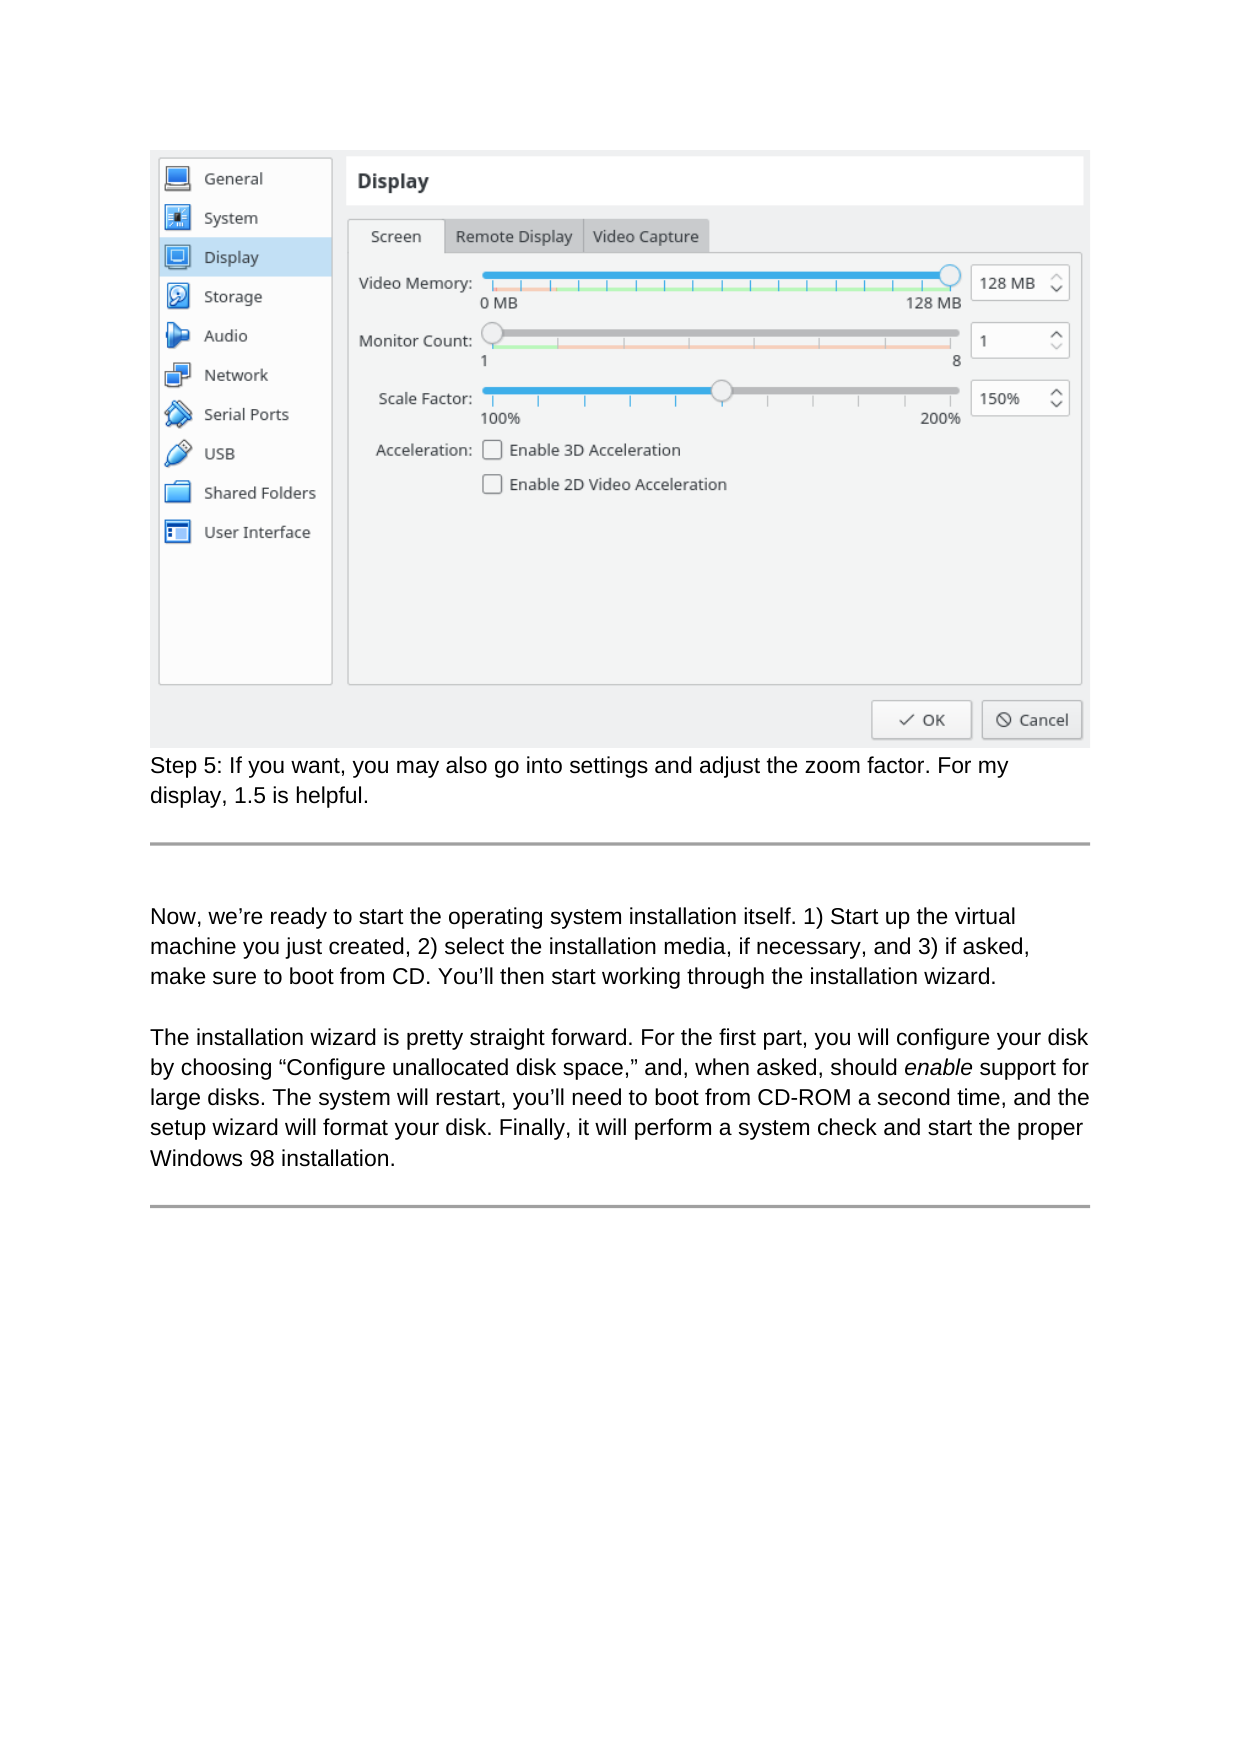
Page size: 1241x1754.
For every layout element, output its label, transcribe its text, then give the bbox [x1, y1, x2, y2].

text Step 5: If you want, you may also go into settings and adjust the zoom factor. For my display, 1.5 is helpful. [150, 752, 1090, 808]
text Now, we’re ready to start the operating system installation itself. 1) Start up the virtual machine you just created, 2) select the installation media, if necessary, and 3) if asked, make sure to boot from CD. You’ll then start working through the installation wizard. [150, 903, 1090, 989]
picture [150, 150, 1091, 748]
text The installation wizard is pretty straight forward. For the first part, you will configure your disk by choosing “Configure unallocated disk space,” and, when asked, should enable support for large disks. The system will restart, you’ll need to boot from CD-ROM a second time, and the setup wizard will format your disk. Finally, it will perform a system check and start the proper Windows 98 installation. [150, 1024, 1090, 1171]
